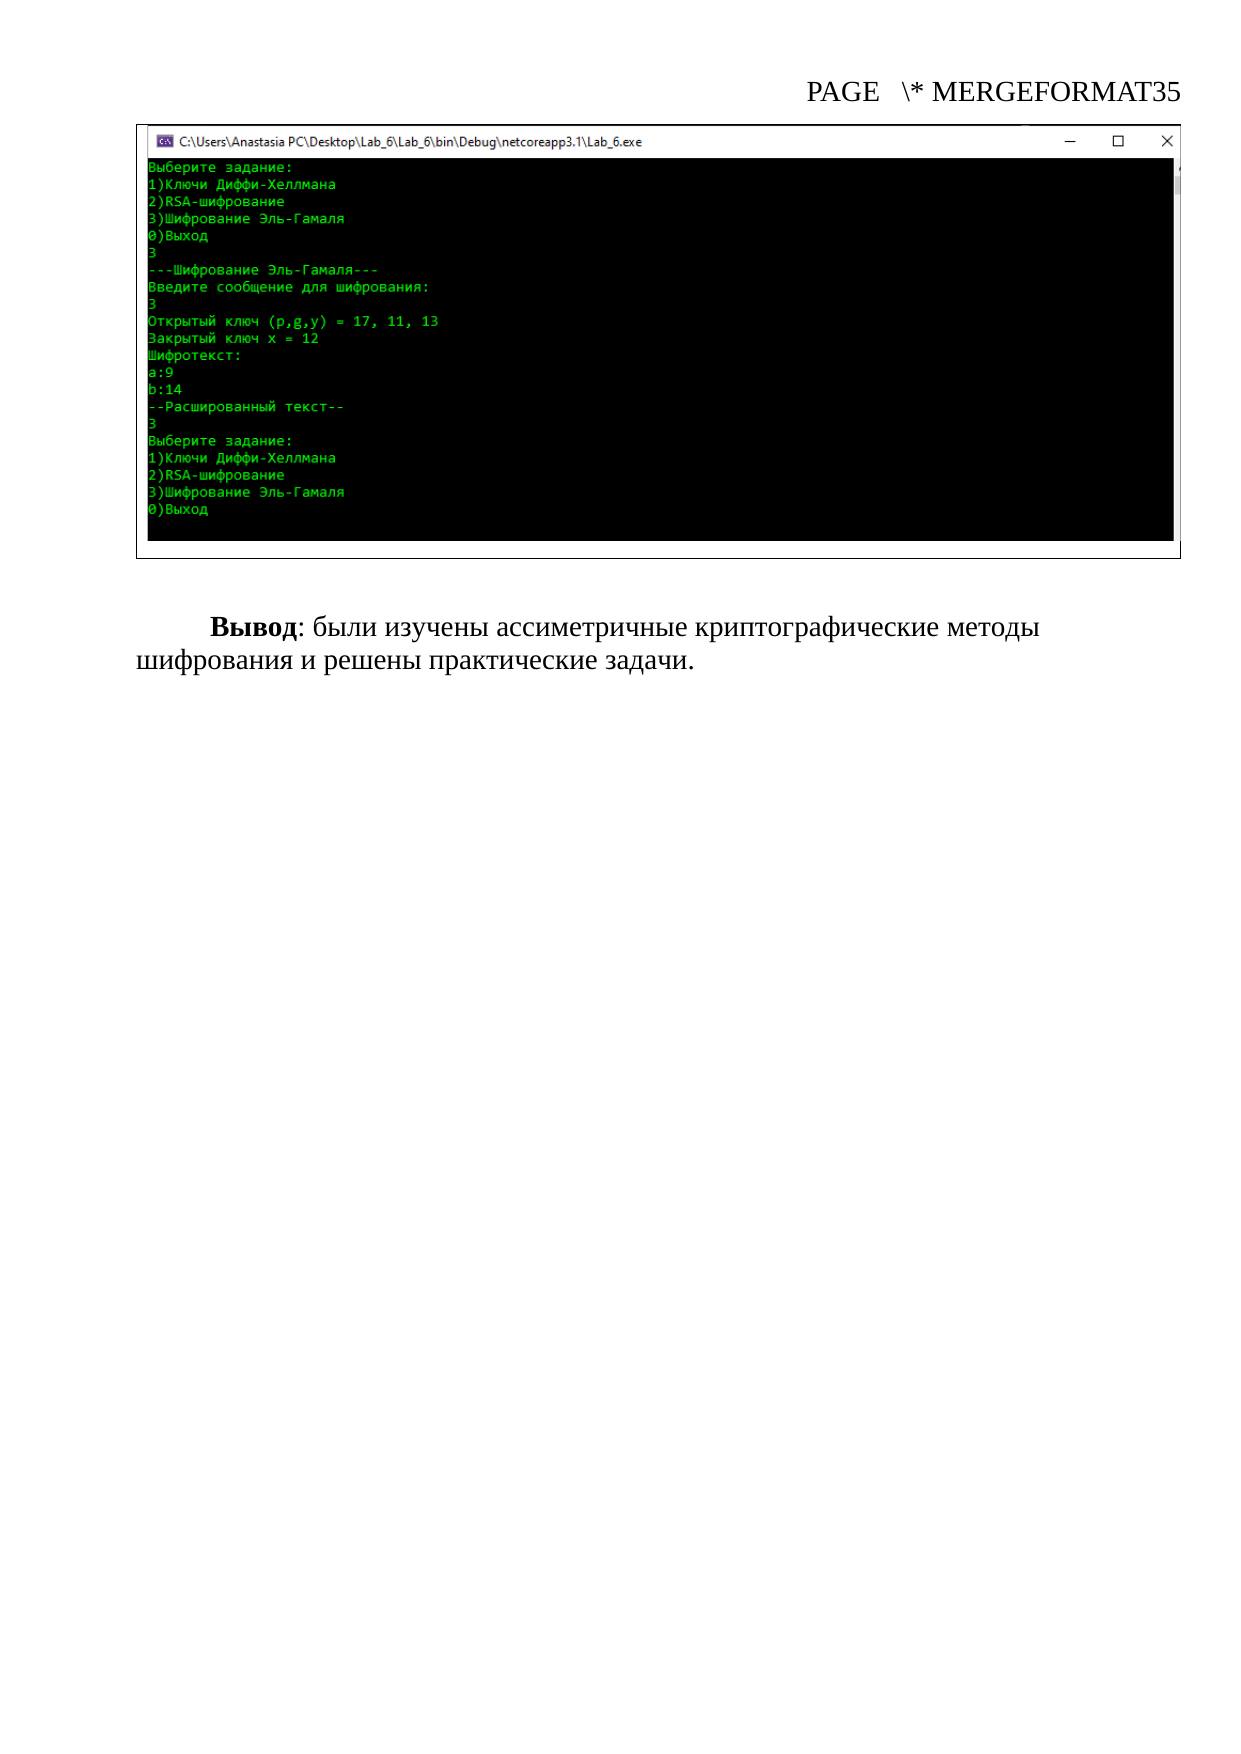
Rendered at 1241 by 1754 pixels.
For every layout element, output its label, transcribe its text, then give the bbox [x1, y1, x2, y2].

picture [147, 125, 1181, 541]
text Вывод: были изучены ассиметричные криптографические методы шифрования и решены практические задачи. [136, 609, 1181, 676]
table_cell [137, 125, 1180, 557]
